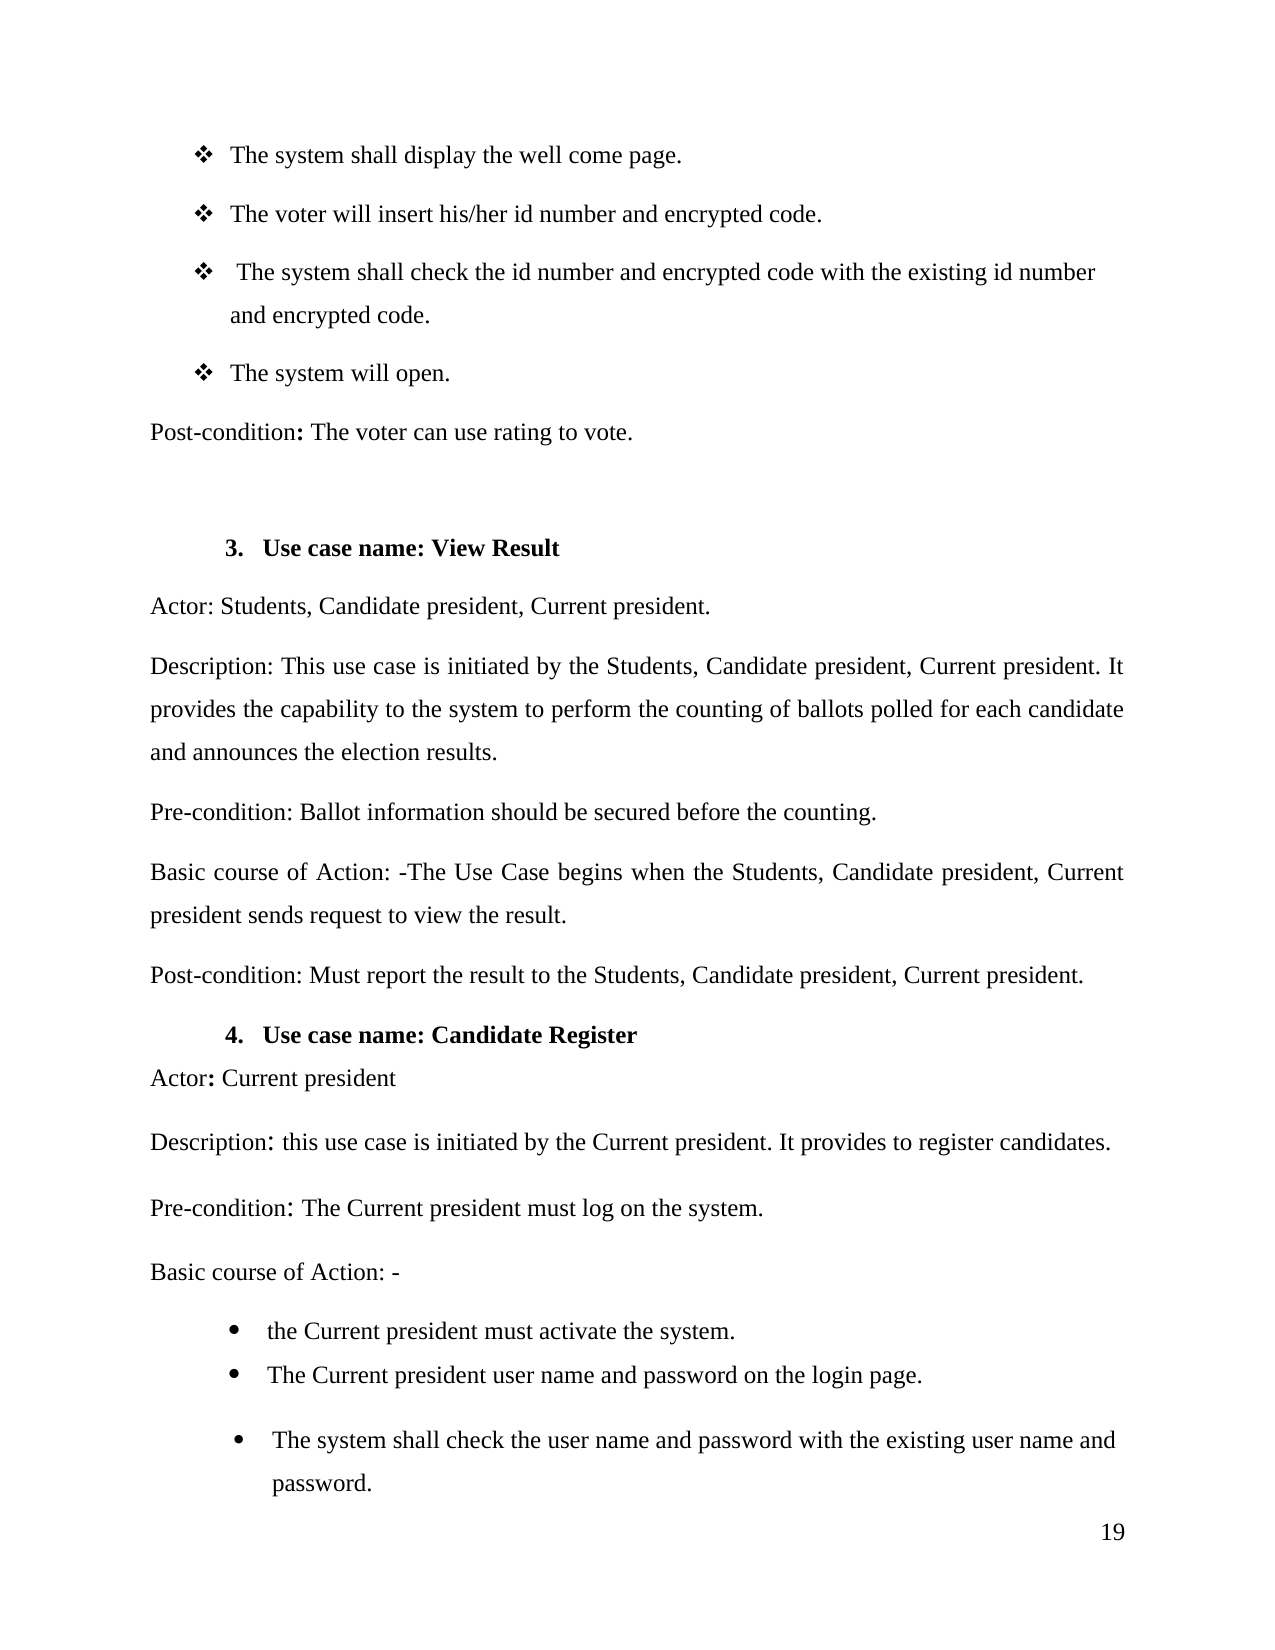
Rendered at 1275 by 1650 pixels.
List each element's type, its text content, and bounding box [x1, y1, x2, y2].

text Post-condition: The voter can use rating to vote. [150, 417, 1125, 445]
list The voter will insert his/her id number and encrypted code. [192, 199, 1125, 228]
list The system shall check the id number and encrypted code with the existing id number and encrypted code. [192, 257, 1125, 329]
text Description: This use case is initiated by the Students, Candidate president, Current president. It provides the capability to the system to perform the counting of ballots polled for each candidate and announces the election results. [150, 651, 1125, 766]
list Use case name: Candidate Register [225, 1020, 1125, 1048]
list the Current president must activate the system. [229, 1316, 1125, 1346]
list Use case name: View Result [225, 533, 1125, 562]
text Actor: Current president [150, 1063, 1125, 1092]
text Post-condition: Must report the result to the Students, Candidate president, Current president. [150, 960, 1125, 989]
list The system will open. [192, 358, 1125, 387]
list The Current president user name and password on the login page. [229, 1360, 1125, 1389]
text Basic course of Action: -The Use Case begins when the Students, Candidate president, Current president sends request to view the result. [150, 857, 1125, 929]
text Basic course of Action: - [150, 1257, 1125, 1285]
text Actor: Students, Candidate president, Current president. [150, 591, 1125, 620]
list The system shall check the user name and password with the existing user name and password. [234, 1425, 1125, 1497]
text Pre-condition: The Current president must log on the system. [150, 1189, 1125, 1223]
list The system shall display the well come page. [192, 141, 1125, 169]
text Description: this use case is initiated by the Current president. It provides to register candidates. [150, 1123, 1125, 1156]
text Pre-condition: Ballot information should be secured before the counting. [150, 797, 1125, 826]
